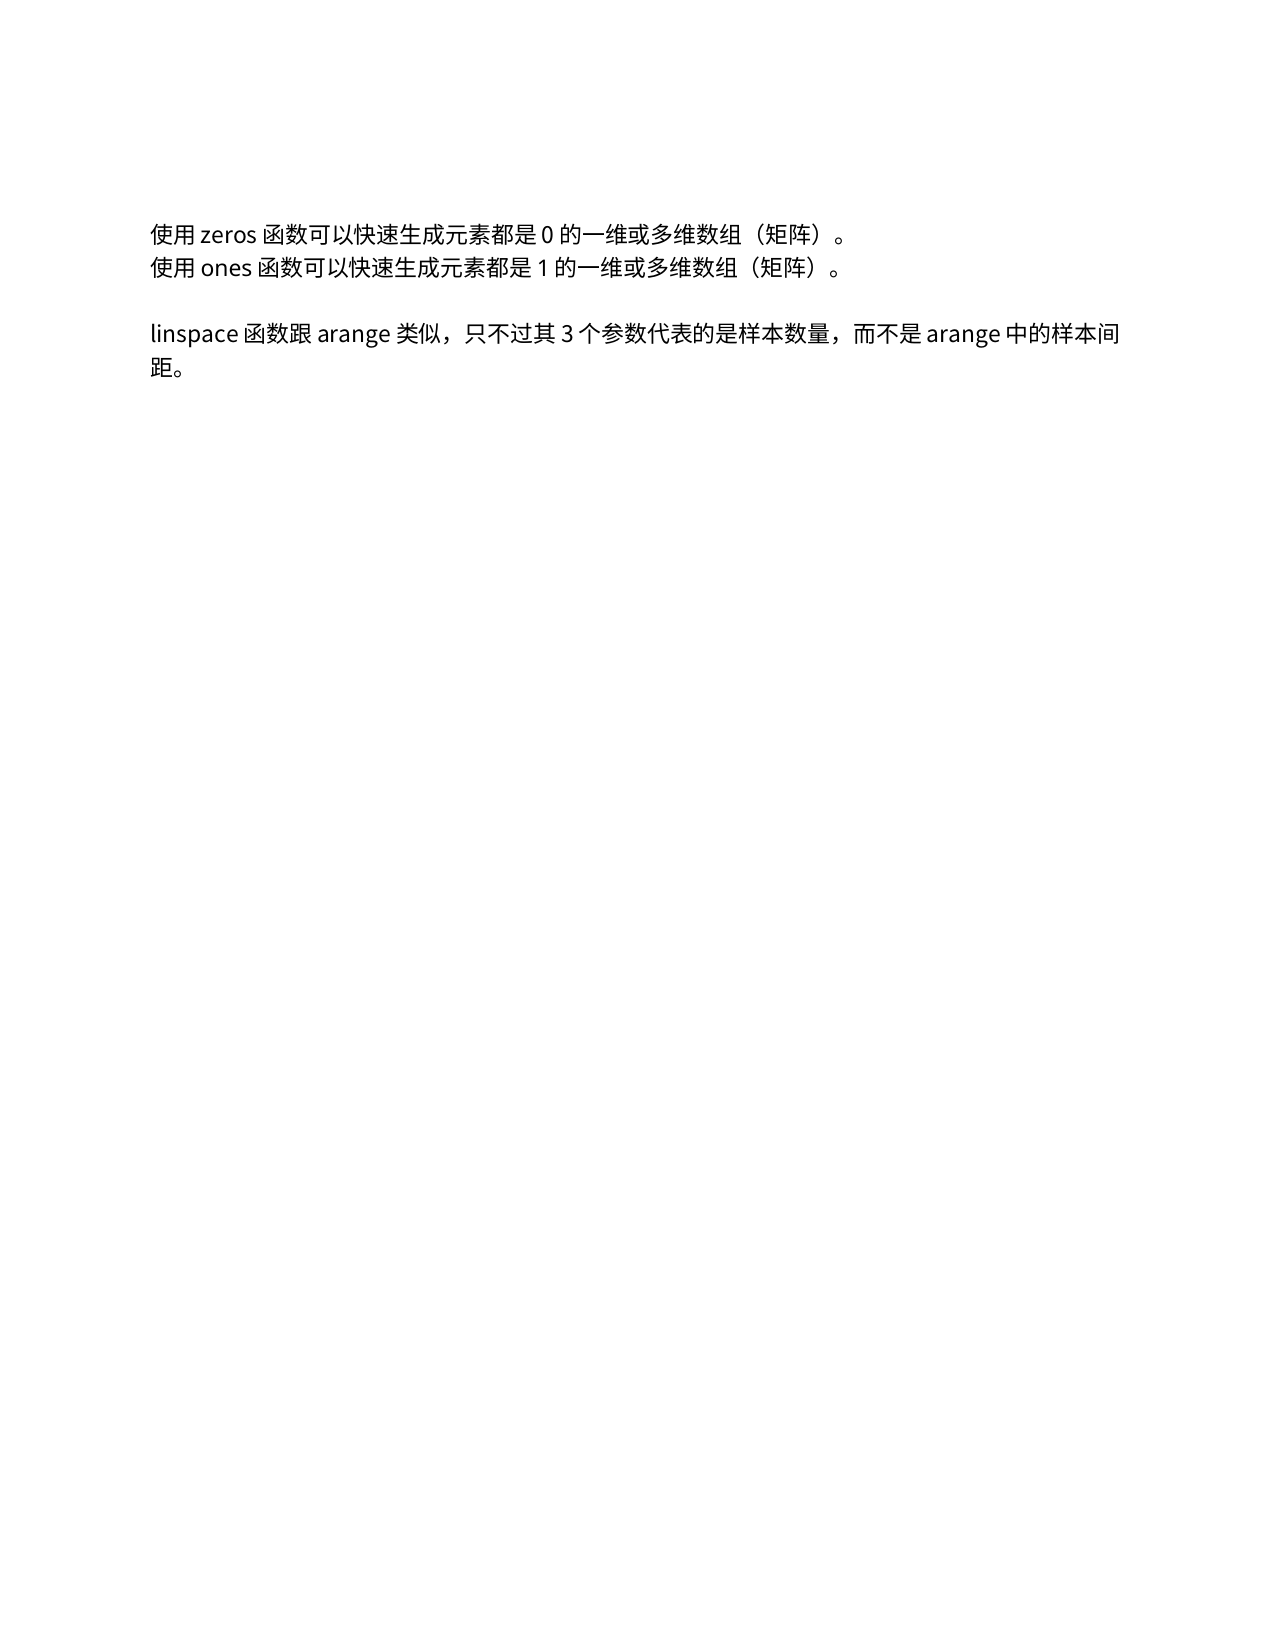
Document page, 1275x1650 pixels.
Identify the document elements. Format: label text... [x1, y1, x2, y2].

text 使用zeros函数可以快速生成元素都是0的一维或多维数组（矩阵）。 [150, 216, 1125, 250]
text 使用ones函数可以快速生成元素都是1的一维或多维数组（矩阵）。 [150, 250, 1125, 283]
text linspace函数跟arange类似，只不过其3个参数代表的是样本数量，而不是arange中的样本间距。 [150, 316, 1125, 383]
